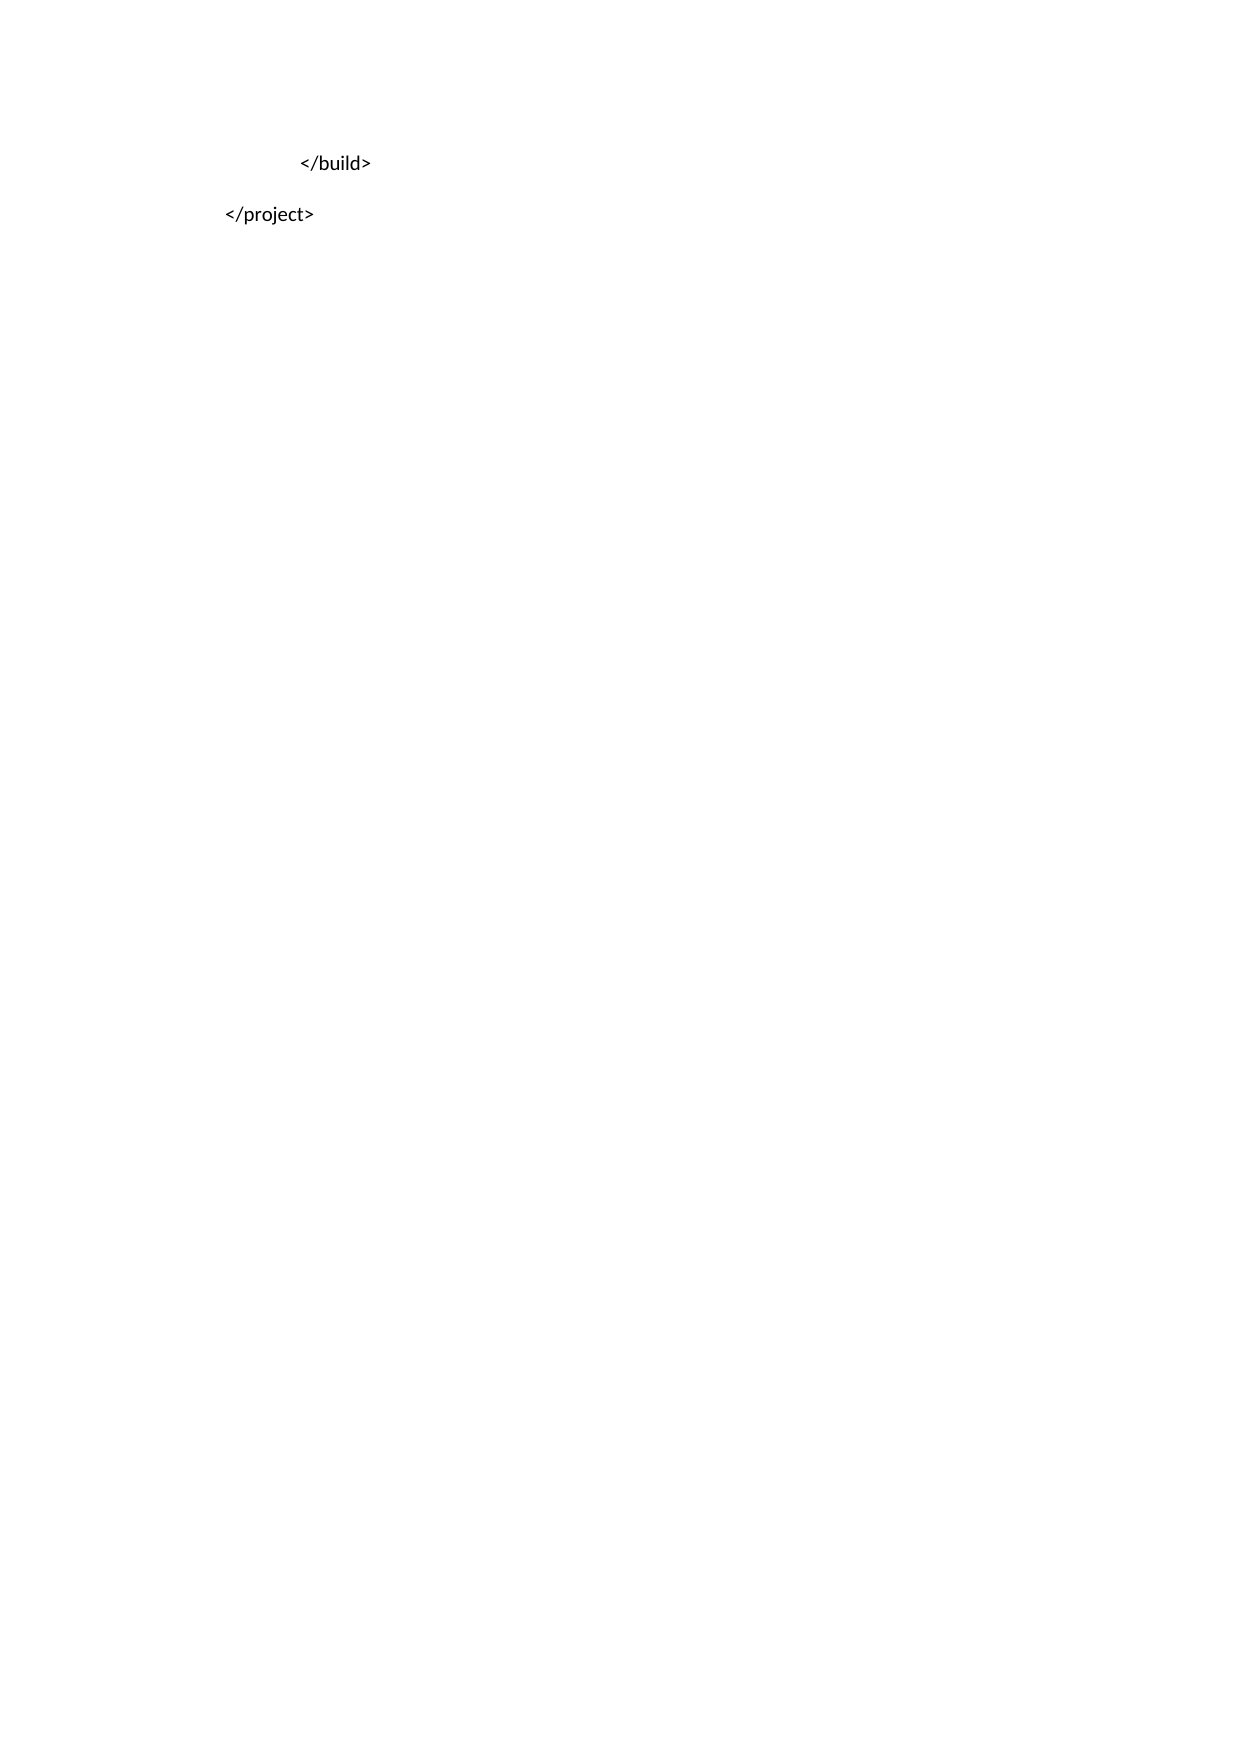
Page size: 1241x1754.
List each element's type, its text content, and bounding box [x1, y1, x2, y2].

text </build> [225, 150, 1090, 175]
text </project> [225, 201, 1090, 226]
